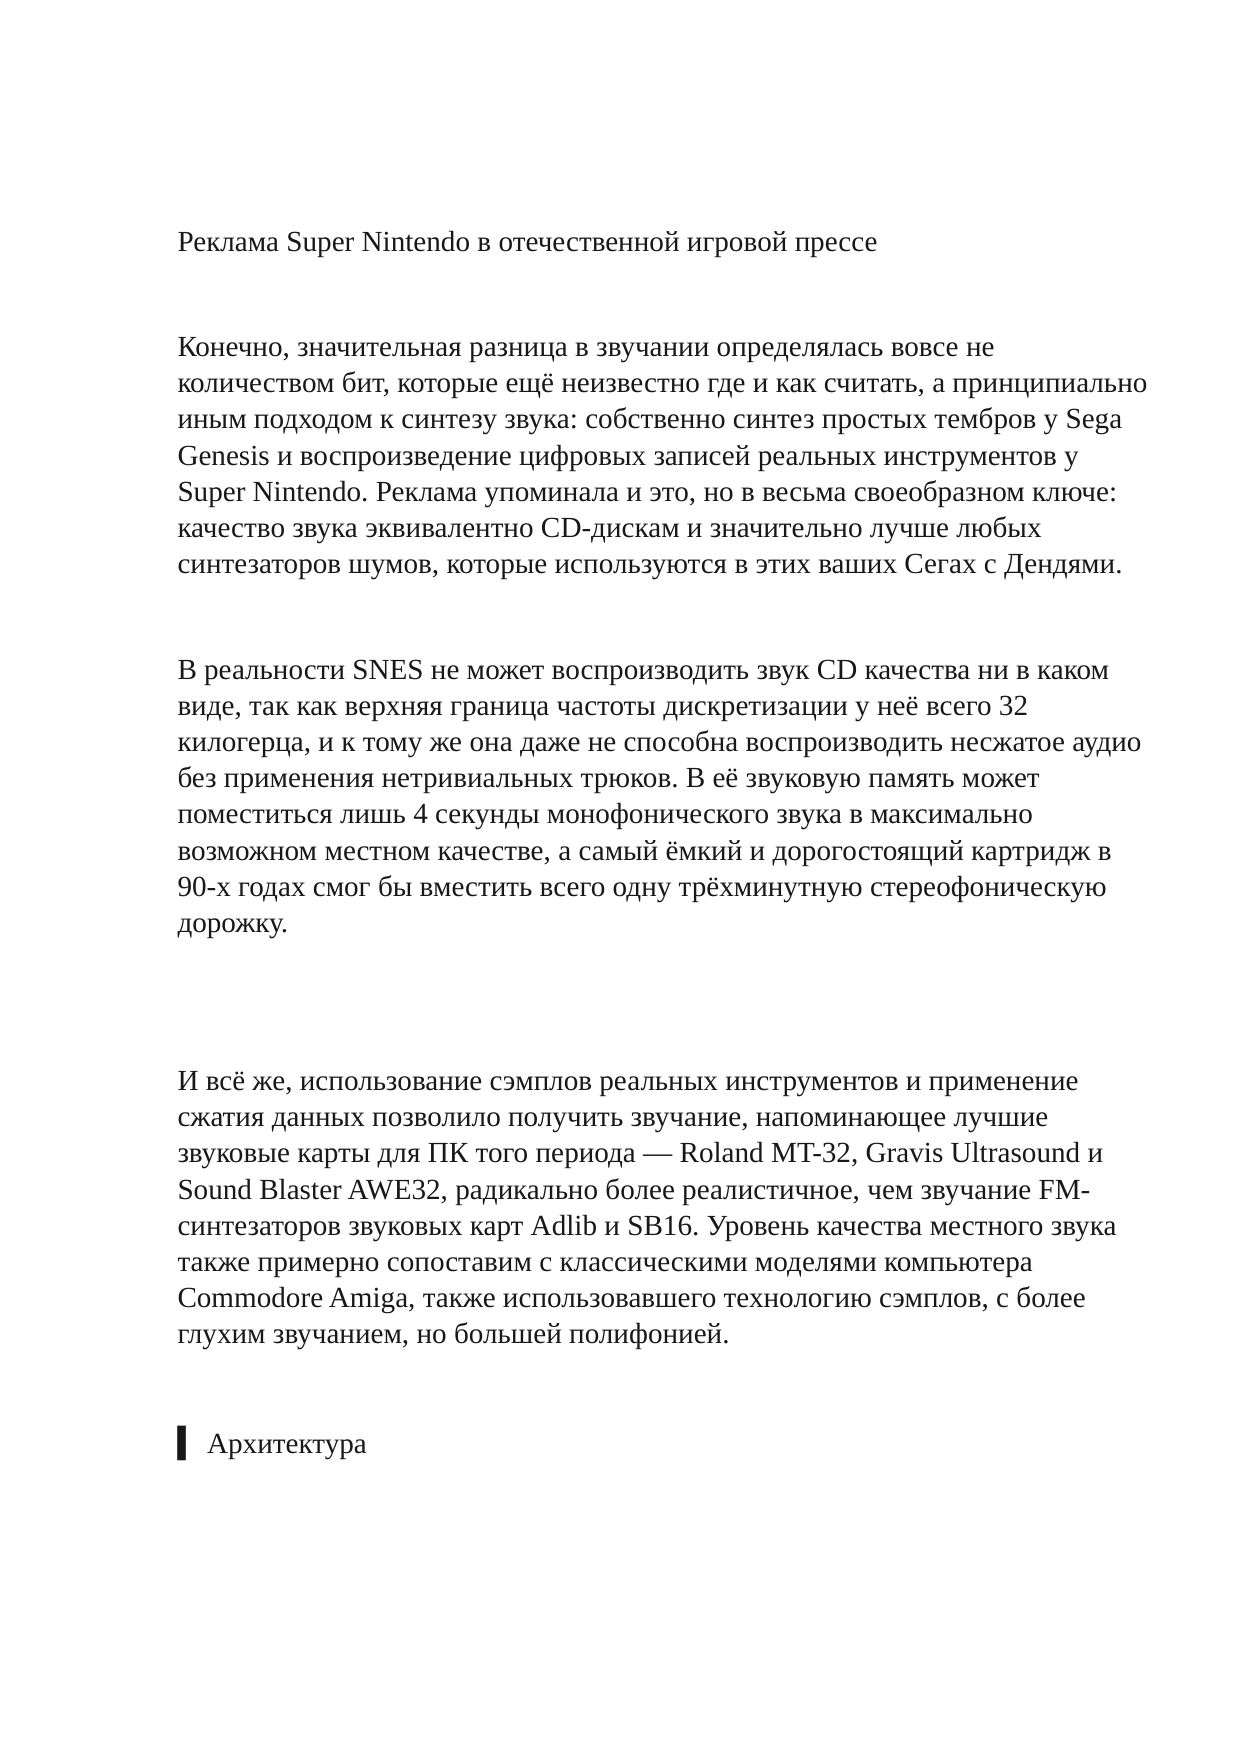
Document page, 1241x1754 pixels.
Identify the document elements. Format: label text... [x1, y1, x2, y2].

text ▍ Архитектура [177, 1422, 1152, 1462]
text Реклама Super Nintendo в отечественной игровой прессе [177, 224, 1152, 257]
text И всё же, использование сэмплов реальных инструментов и применение сжатия данных позволило получить звучание, напоминающее лучшие звуковые карты для ПК того периода — Roland MT-32, Gravis Ultrasound и Sound Blaster AWE32, радикально более реалистичное, чем звучание FM-синтезаторов звуковых карт Adlib и SB16. Уровень качества местного звука также примерно сопоставим с классическими моделями компьютера Commodore Amiga, также использовавшего технологию сэмплов, с более глухим звучанием, но большей полифонией. [177, 1063, 1152, 1350]
text Конечно, значительная разница в звучании определялась вовсе не количеством бит, которые ещё неизвестно где и как считать, а принципиально иным подходом к синтезу звука: собственно синтез простых тембров у Sega Genesis и воспроизведение цифровых записей реальных инструментов у Super Nintendo. Реклама упоминала и это, но в весьма своеобразном ключе: качество звука эквивалентно CD-дискам и значительно лучше любых синтезаторов шумов, которые используются в этих ваших Сегах с Дендями. [177, 329, 1152, 580]
text В реальности SNES не может воспроизводить звук CD качества ни в каком виде, так как верхняя граница частоты дискретизации у неё всего 32 килогерца, и к тому же она даже не способна воспроизводить несжатое аудио без применения нетривиальных трюков. В её звуковую память может поместиться лишь 4 секунды монофонического звука в максимально возможном местном качестве, а самый ёмкий и дорогостоящий картридж в 90-х годах смог бы вместить всего одну трёхминутную стереофоническую дорожку. [177, 652, 1152, 938]
